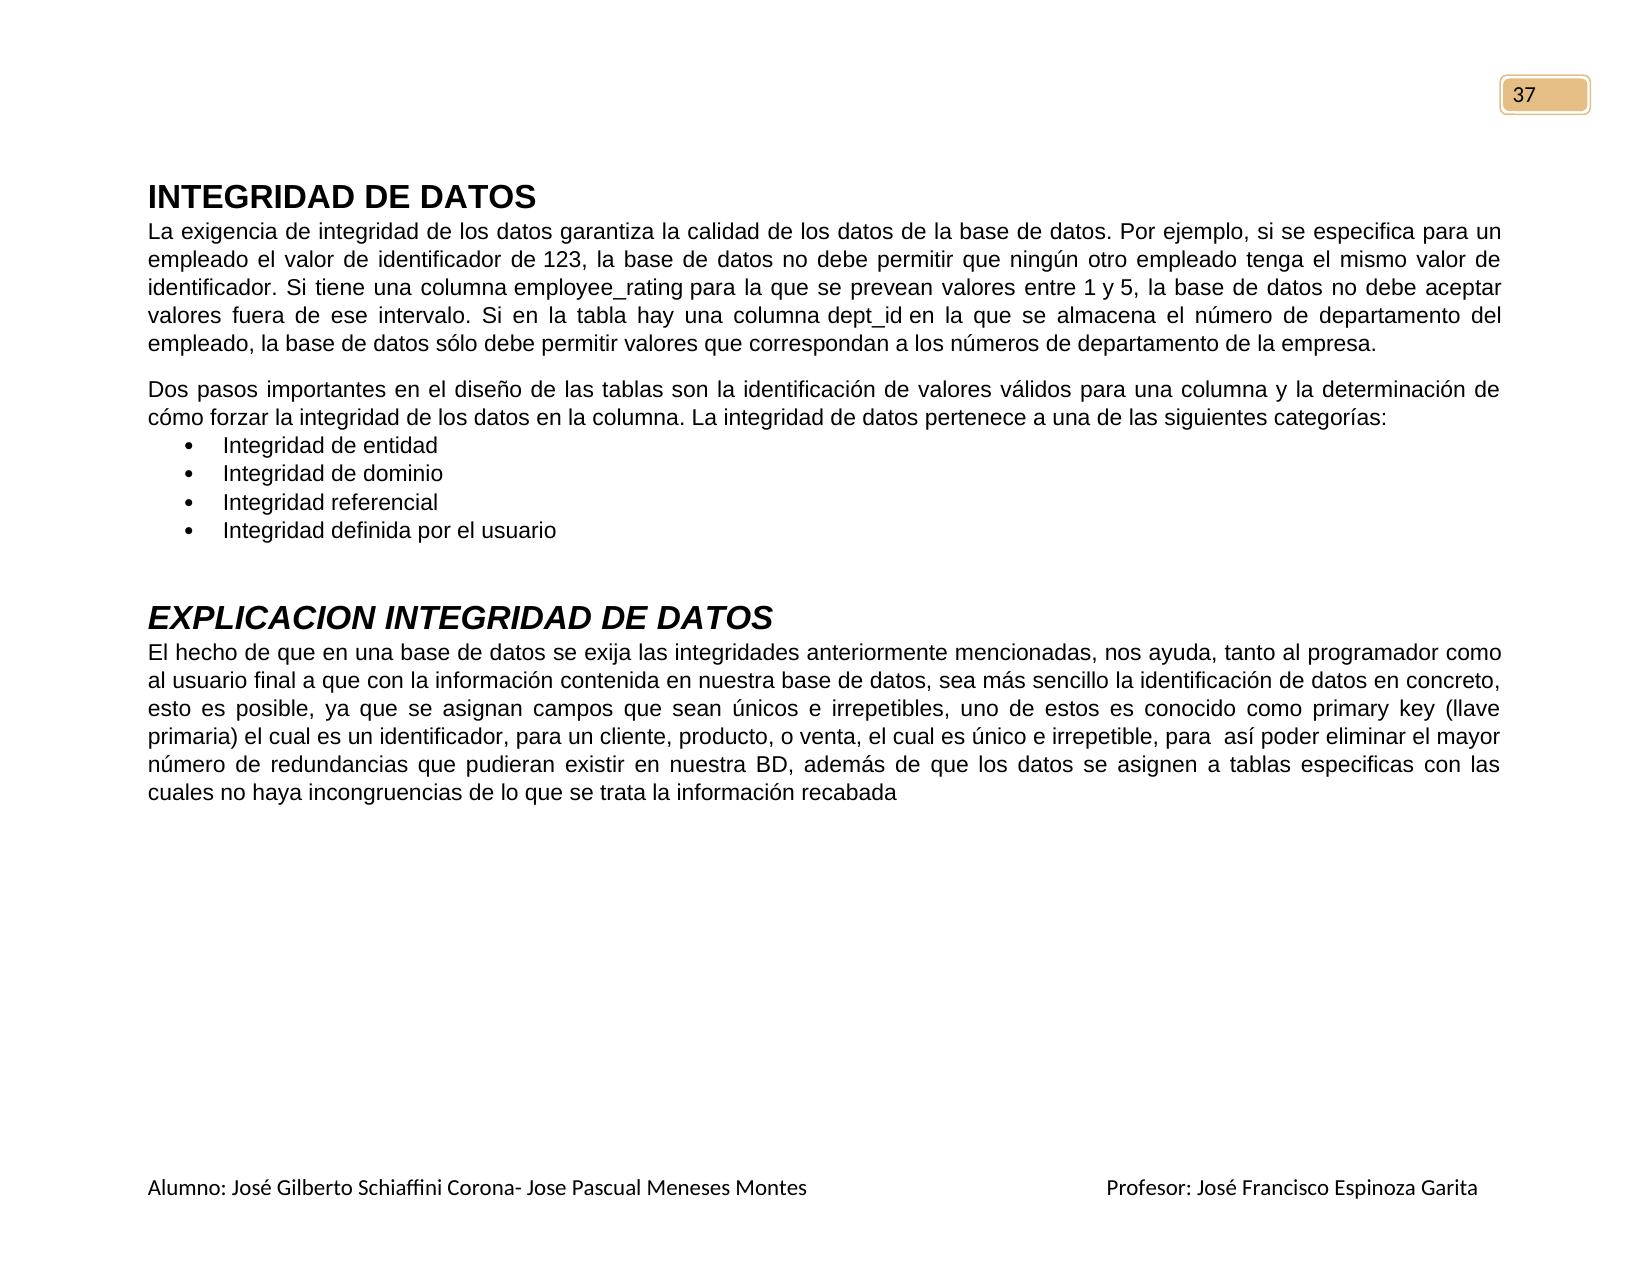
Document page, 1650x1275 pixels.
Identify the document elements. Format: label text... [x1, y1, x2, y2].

subtitle EXPLICACION INTEGRIDAD DE DATOS [148, 598, 1502, 637]
list Integridad definida por el usuario [185, 515, 1502, 543]
list Integridad referencial [185, 487, 1502, 515]
subtitle INTEGRIDAD DE DATOS [148, 177, 1502, 216]
list Integridad de entidad [185, 430, 1502, 458]
text La exigencia de integridad de los datos garantiza la calidad de los datos de la base de datos. Por ejemplo, si se especifica para un empleado el valor de identificador de 123, la base de datos no debe permitir que ningún otro empleado tenga el mismo valor de identificador. Si tiene una columna employee_rating para la que se prevean valores entre 1 y 5, la base de datos no debe aceptar valores fuera de ese intervalo. Si en la tabla hay una columna dept_id en la que se almacena el número de departamento del empleado, la base de datos sólo debe permitir valores que correspondan a los números de departamento de la empresa. [148, 218, 1502, 356]
text El hecho de que en una base de datos se exija las integridades anteriormente mencionadas, nos ayuda, tanto al programador como al usuario final a que con la información contenida en nuestra base de datos, sea más sencillo la identificación de datos en concreto, esto es posible, ya que se asignan campos que sean únicos e irrepetibles, uno de estos es conocido como primary key (llave primaria) el cual es un identificador, para un cliente, producto, o venta, el cual es único e irrepetible, para así poder eliminar el mayor número de redundancias que pudieran existir en nuestra BD, además de que los datos se asignen a tablas especificas con las cuales no haya incongruencias de lo que se trata la información recabada [148, 639, 1502, 805]
text Dos pasos importantes en el diseño de las tablas son la identificación de valores válidos para una columna y la determinación de cómo forzar la integridad de los datos en la columna. La integridad de datos pertenece a una de las siguientes categorías: [148, 374, 1502, 430]
list Integridad de dominio [185, 458, 1502, 487]
